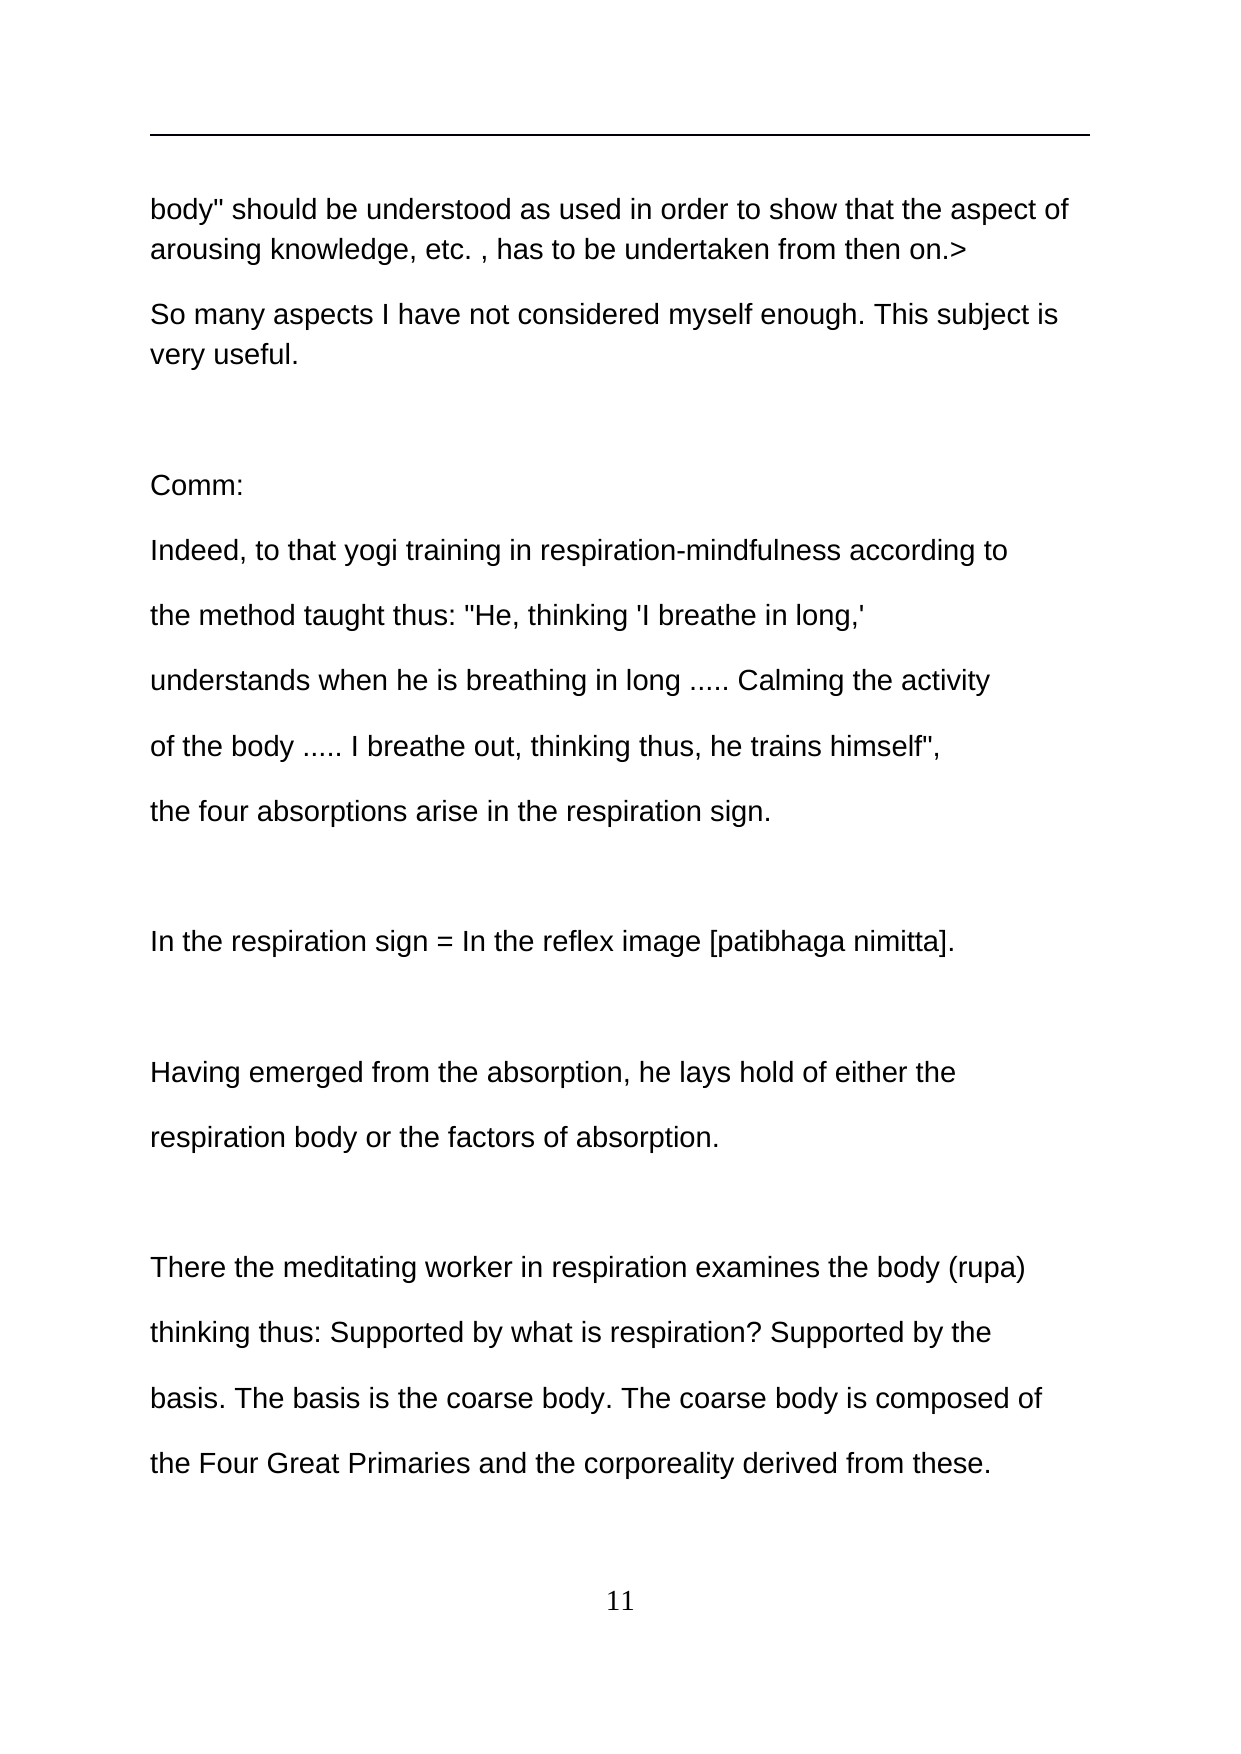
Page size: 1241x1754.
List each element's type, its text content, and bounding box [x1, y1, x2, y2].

text understands when he is breathing in long ..... Calming the activity [150, 663, 1090, 697]
text the four absorptions arise in the respiration sign. [150, 794, 1090, 827]
text the Four Great Primaries and the corporeality derived from these. [150, 1446, 1090, 1479]
text basis. The basis is the coarse body. The coarse body is composed of [150, 1381, 1090, 1414]
text of the body ..... I breathe out, thinking thus, he trains himself", [150, 729, 1090, 762]
text In the respiration sign = In the reflex image [patibhaga nimitta]. [150, 924, 1090, 958]
text Indeed, to that yogi training in respiration-mindfulness according to [150, 533, 1090, 567]
text the method taught thus: "He, thinking 'I breathe in long,' [150, 598, 1090, 632]
text Comm: [150, 468, 1090, 501]
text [150, 192, 1090, 266]
text There the meditating worker in respiration examines the body (rupa) [150, 1250, 1090, 1284]
text respiration body or the factors of absorption. [150, 1120, 1090, 1153]
text thinking thus: Supported by what is respiration? Supported by the [150, 1316, 1090, 1349]
text So many aspects I have not considered myself enough. This subject is very useful. [150, 297, 1090, 371]
text Having emerged from the absorption, he lays hold of either the [150, 1055, 1090, 1088]
